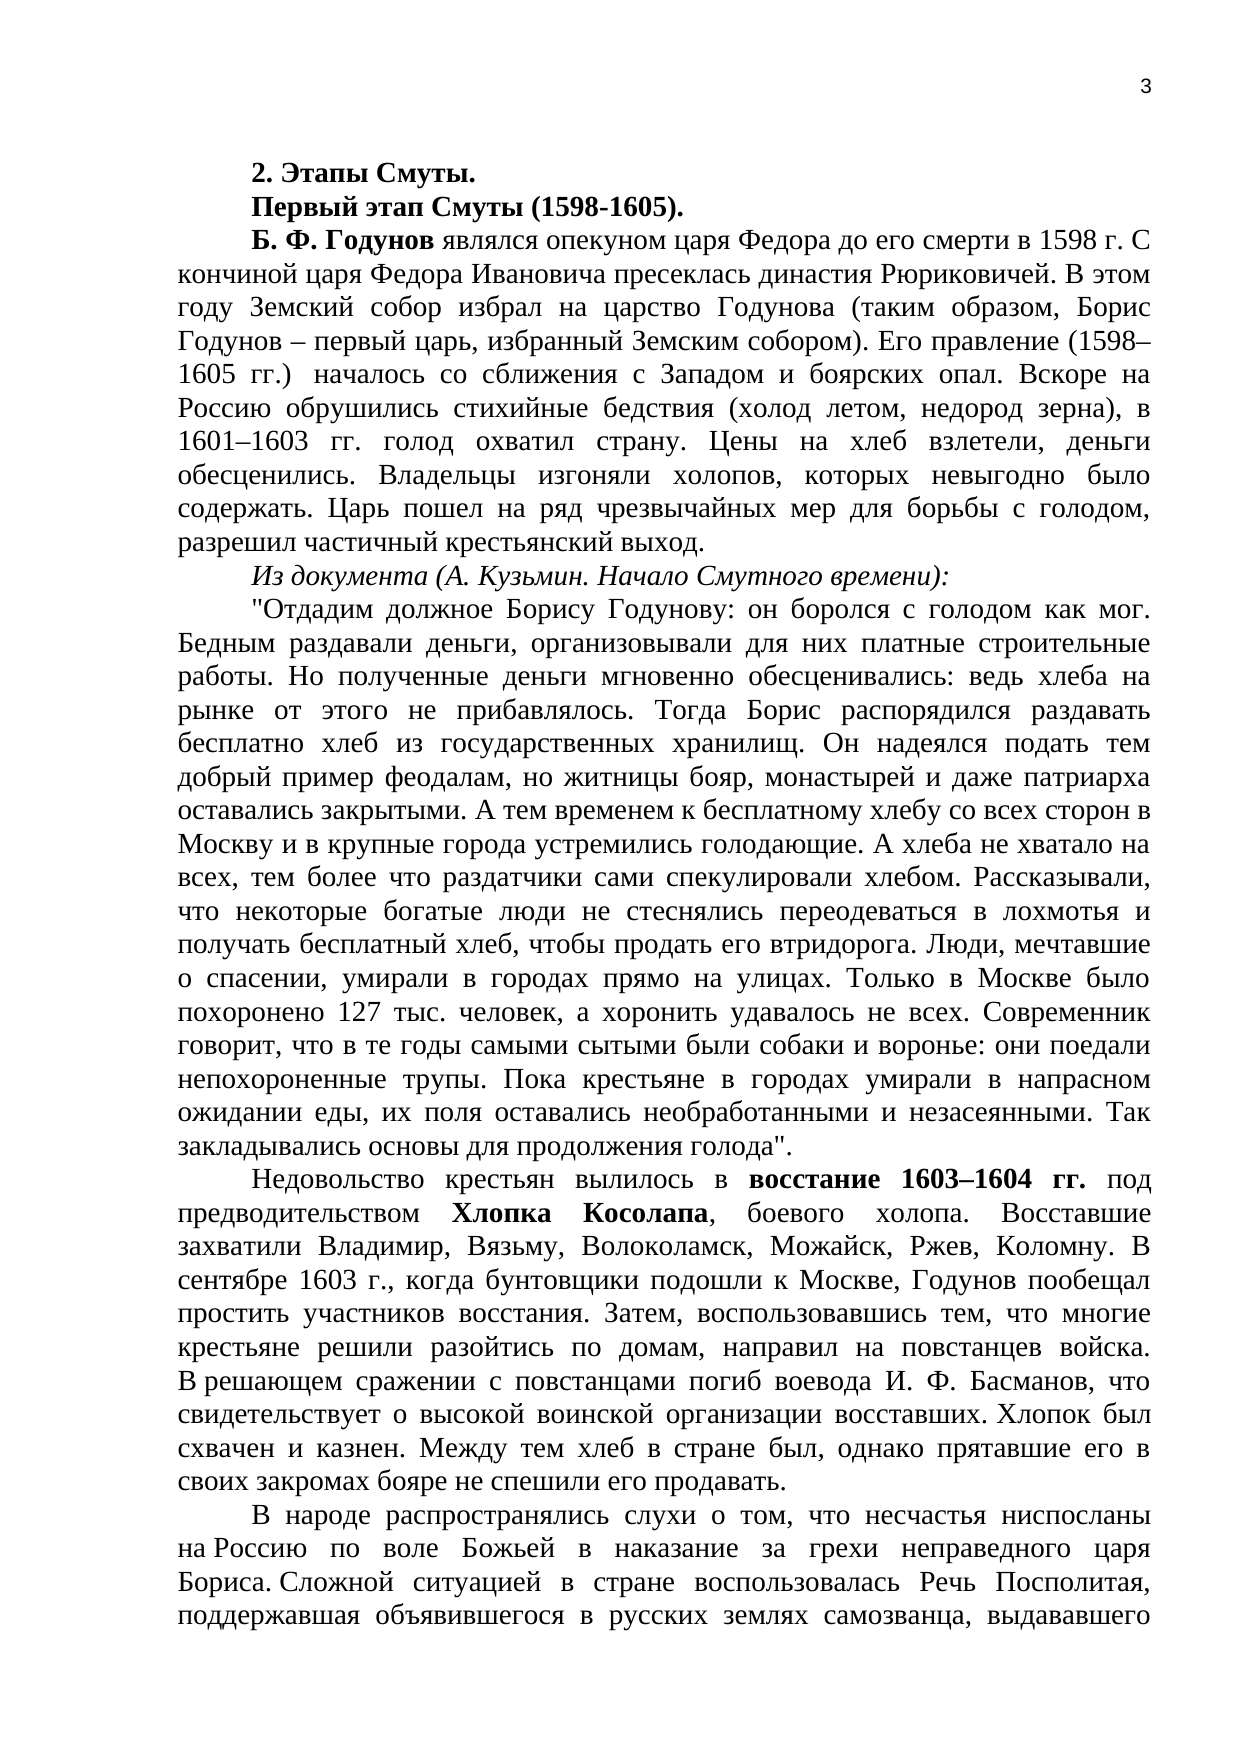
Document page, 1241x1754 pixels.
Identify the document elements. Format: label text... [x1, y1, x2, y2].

text Из документа (А. Кузьмин. Начало Смутного времени): [177, 558, 1152, 591]
subtitle 2. Этапы Смуты. [177, 155, 1152, 189]
subtitle Первый этап Смуты (1598-1605). [177, 189, 1152, 222]
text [177, 1497, 1152, 1631]
text Недовольство крестьян вылилось в восстание 1603–1604 гг. под предводительством Хлопка Косолапа, боевого холопа. Восставшие захватили Владимир, Вязьму, Волоколамск, Можайск, Ржев, Коломну. В сентябре 1603 г., когда бунтовщики подошли к Москве, Годунов пообещал простить участников восстания. Затем, воспользовавшись тем, что многие крестьяне решили разойтись по домам, направил на повстанцев войска. В решающем сражении с повстанцами погиб воевода И. Ф. Басманов, что свидетельствует о высокой воинской организации восставших. Хлопок был схвачен и казнен. Между тем хлеб в стране был, однако прятавшие его в своих закромах бояре не спешили его продавать. [177, 1161, 1152, 1497]
text "Отдадим должное Борису Годунову: он боролся с голодом как мог. Бедным раздавали деньги, организовывали для них платные строительные работы. Но полученные деньги мгновенно обесценивались: ведь хлеба на рынке от этого не прибавлялось. Тогда Борис распорядился раздавать бесплатно хлеб из государственных хранилищ. Он надеялся подать тем добрый пример феодалам, но житницы бояр, монастырей и даже патриарха оставались закрытыми. А тем временем к бесплатному хлебу со всех сторон в Москву и в крупные города устремились голодающие. А хлеба не хватало на всех, тем более что раздатчики сами спекулировали хлебом. Рассказывали, что некоторые богатые люди не стеснялись переодеваться в лохмотья и получать бесплатный хлеб, чтобы продать его втридорога. Люди, мечтавшие о спасении, умирали в городах прямо на улицах. Только в Москве было похоронено 127 тыс. человек, а хоронить удавалось не всех. Современник говорит, что в те годы самыми сытыми были собаки и воронье: они поедали непохороненные трупы. Пока крестьяне в городах умирали в напрасном ожидании еды, их поля оставались необработанными и незасеянными. Так закладывались основы для продолжения голода". [177, 591, 1152, 1161]
text Б. Ф. Годунов являлся опекуном царя Федора до его смерти в 1598 г. С кончиной царя Федора Ивановича пресеклась династия Рюриковичей. В этом году Земский собор избрал на царство Годунова (таким образом, Борис Годунов – первый царь, избранный Земским собором). Его правление (1598–1605 гг.) началось со сближения с Западом и боярских опал. Вскоре на Россию обрушились стихийные бедствия (холод летом, недород зерна), в 1601–1603 гг. голод охватил страну. Цены на хлеб взлетели, деньги обесценились. Владельцы изгоняли холопов, которых невыгодно было содержать. Царь пошел на ряд чрезвычайных мер для борьбы с голодом, разрешил частичный крестьянский выход. [177, 222, 1152, 558]
